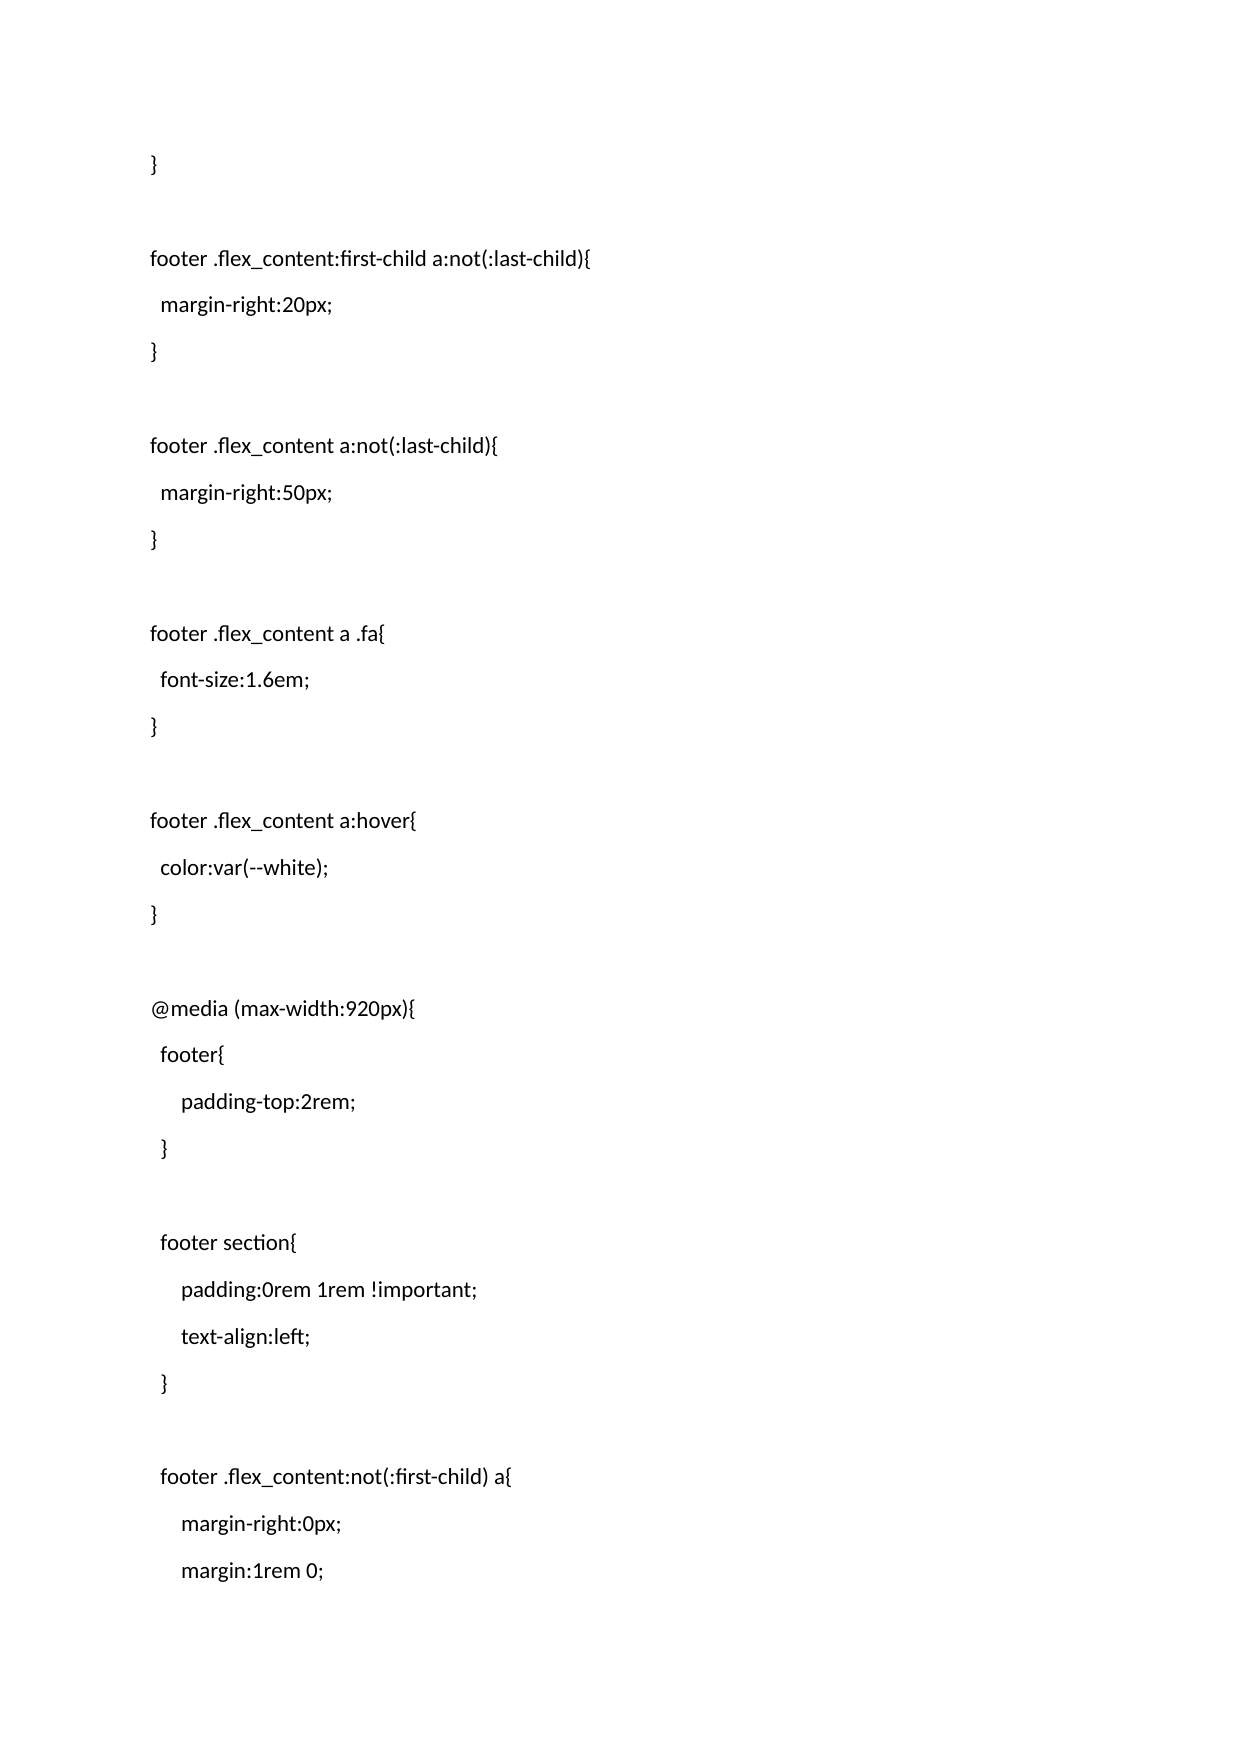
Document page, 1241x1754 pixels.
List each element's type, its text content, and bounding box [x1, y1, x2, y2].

text margin:1rem 0; [150, 1556, 1090, 1584]
text } [150, 150, 1090, 178]
text color:var(--white); [150, 853, 1090, 881]
text footer{ [150, 1041, 1090, 1069]
text margin-right:0px; [150, 1509, 1090, 1537]
text text-align:left; [150, 1322, 1090, 1350]
text footer .flex_content:first-child a:not(:last-child){ [150, 244, 1090, 272]
text footer .flex_content a:not(:last-child){ [150, 431, 1090, 459]
text } [150, 525, 1090, 553]
text padding-top:2rem; [150, 1087, 1090, 1116]
text } [150, 337, 1090, 366]
text padding:0rem 1rem !important; [150, 1275, 1090, 1303]
text footer .flex_content a:hover{ [150, 806, 1090, 834]
text footer .flex_content:not(:first-child) a{ [150, 1462, 1090, 1491]
text font-size:1.6em; [150, 666, 1090, 694]
text } [150, 1134, 1090, 1162]
text footer section{ [150, 1228, 1090, 1256]
text margin-right:50px; [150, 478, 1090, 506]
text } [150, 900, 1090, 928]
text } [150, 712, 1090, 741]
text footer .flex_content a .fa{ [150, 619, 1090, 647]
text margin-right:20px; [150, 291, 1090, 319]
text @media (max-width:920px){ [150, 994, 1090, 1022]
text } [150, 1369, 1090, 1397]
